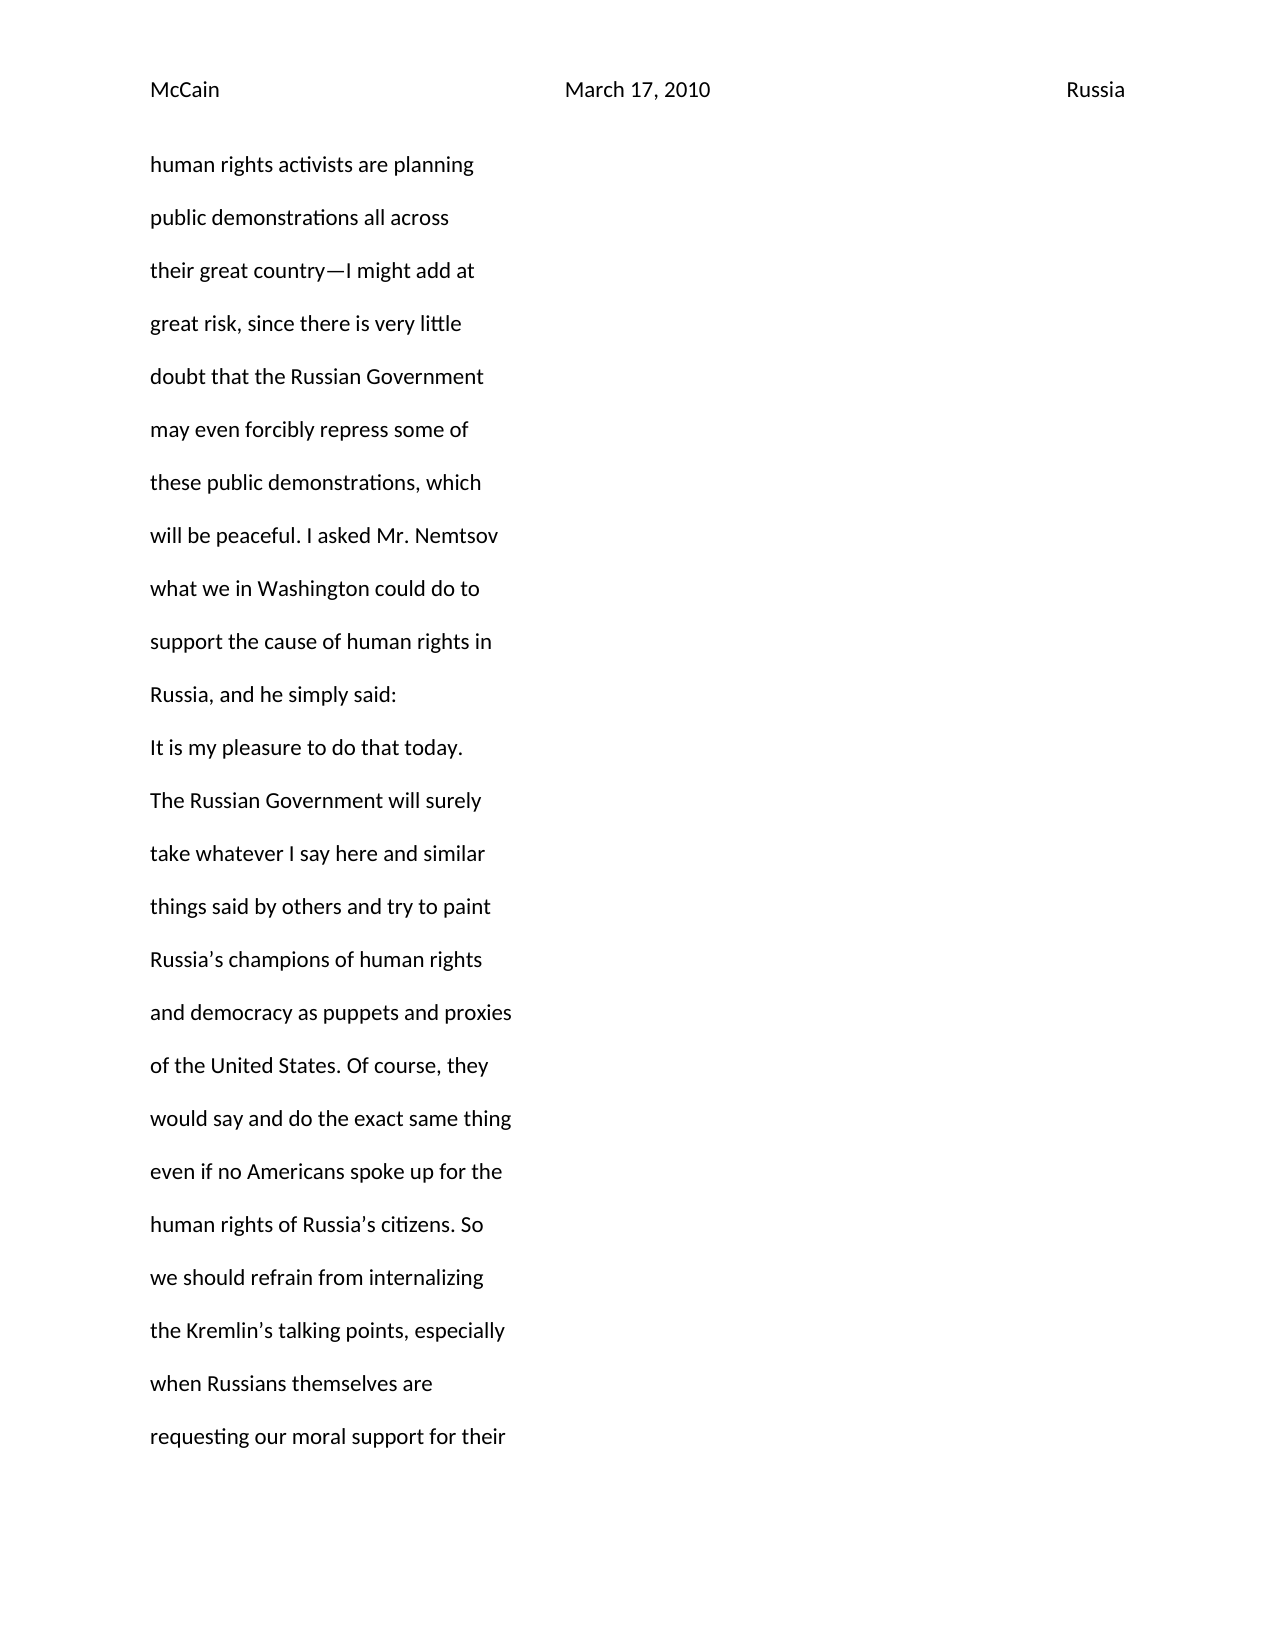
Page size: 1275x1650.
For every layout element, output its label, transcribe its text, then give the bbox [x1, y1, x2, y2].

text and democracy as puppets and proxies [150, 998, 1125, 1026]
text Russia, and he simply said: [150, 680, 1125, 708]
text Russia’s champions of human rights [150, 945, 1125, 973]
text we should refrain from internalizing [150, 1263, 1125, 1291]
text support the cause of human rights in [150, 627, 1125, 655]
text doubt that the Russian Government [150, 362, 1125, 390]
text The Russian Government will surely [150, 786, 1125, 814]
text great risk, since there is very little [150, 309, 1125, 337]
text will be peaceful. I asked Mr. Nemtsov [150, 521, 1125, 549]
text requesting our moral support for their [150, 1422, 1125, 1451]
text their great country—I might add at [150, 256, 1125, 284]
text even if no Americans spoke up for the [150, 1157, 1125, 1185]
text take whatever I say here and similar [150, 839, 1125, 867]
text the Kremlin’s talking points, especially [150, 1316, 1125, 1344]
text public demonstrations all across [150, 203, 1125, 231]
text things said by others and try to paint [150, 892, 1125, 920]
text human rights activists are planning [150, 150, 1125, 178]
text of the United States. Of course, they [150, 1051, 1125, 1079]
text these public demonstrations, which [150, 468, 1125, 496]
text may even forcibly repress some of [150, 415, 1125, 443]
text human rights of Russia’s citizens. So [150, 1210, 1125, 1238]
text when Russians themselves are [150, 1369, 1125, 1397]
text It is my pleasure to do that today. [150, 733, 1125, 761]
text what we in Washington could do to [150, 574, 1125, 602]
text would say and do the exact same thing [150, 1104, 1125, 1132]
